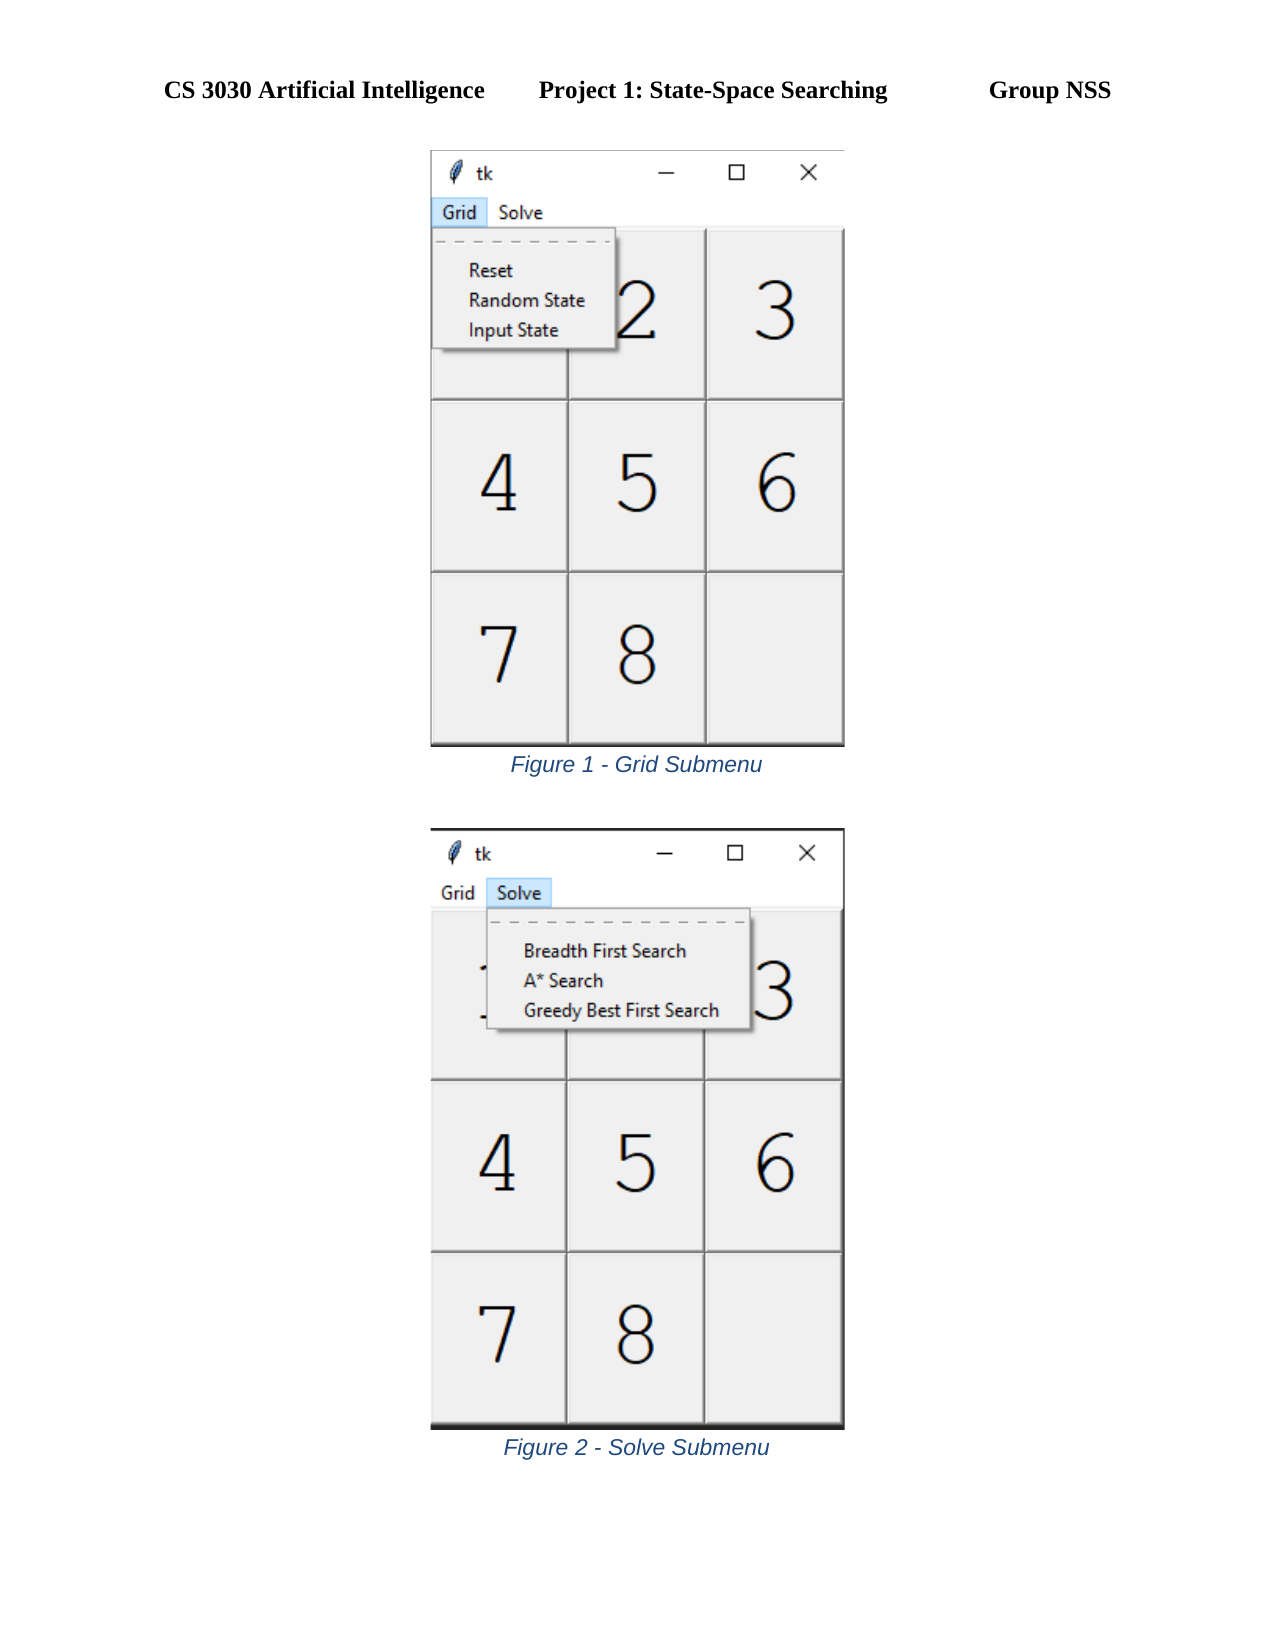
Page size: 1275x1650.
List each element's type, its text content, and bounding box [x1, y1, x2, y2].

text Figure 1 - Grid Submenu [150, 751, 1125, 777]
text Figure 2 - Solve Submenu [150, 1433, 1125, 1460]
picture [430, 828, 845, 1430]
picture [430, 150, 845, 747]
